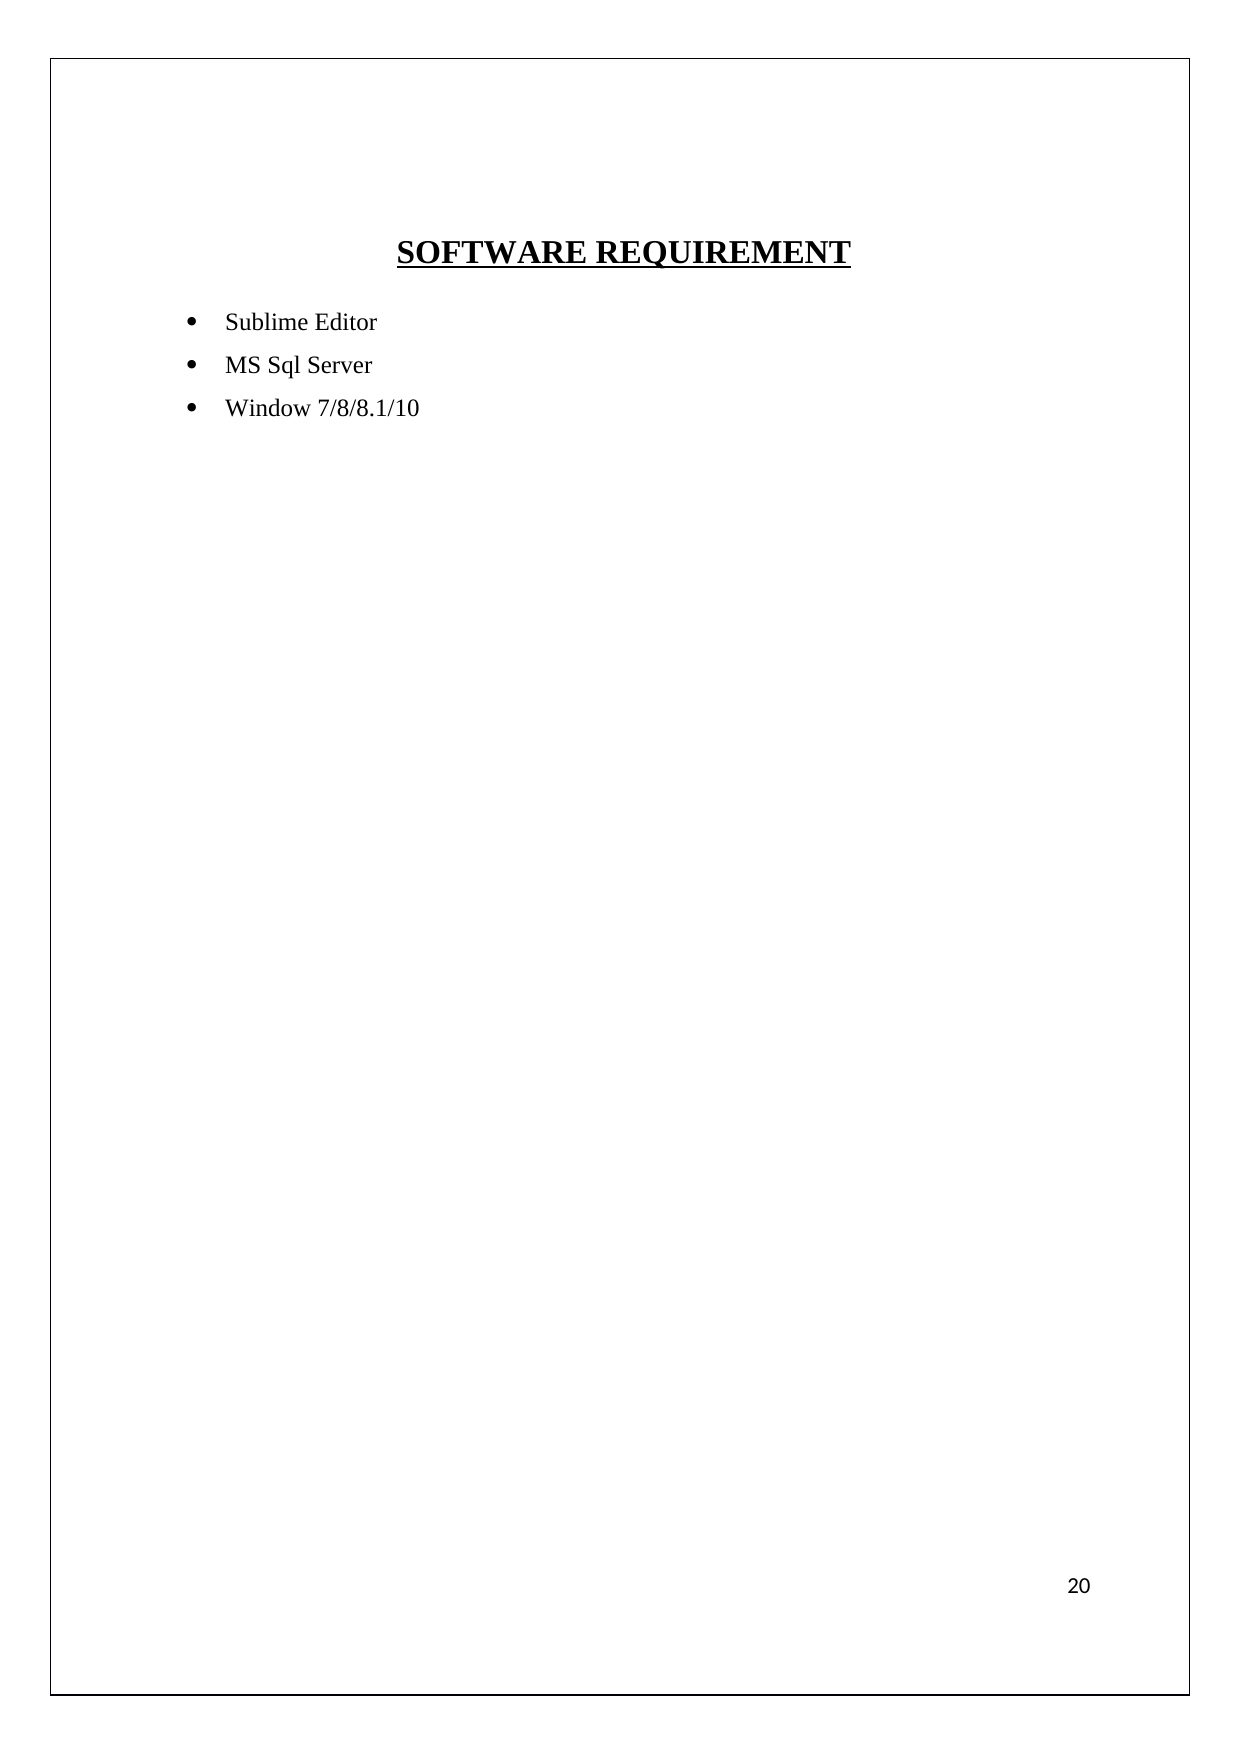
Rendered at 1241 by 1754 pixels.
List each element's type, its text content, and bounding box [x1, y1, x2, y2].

list Window 7/8/8.1/10 [187, 393, 1090, 422]
list MS Sql Server [187, 350, 1090, 379]
subtitle SOFTWARE REQUIREMENT [150, 233, 1090, 271]
list Sublime Editor [187, 307, 1090, 336]
